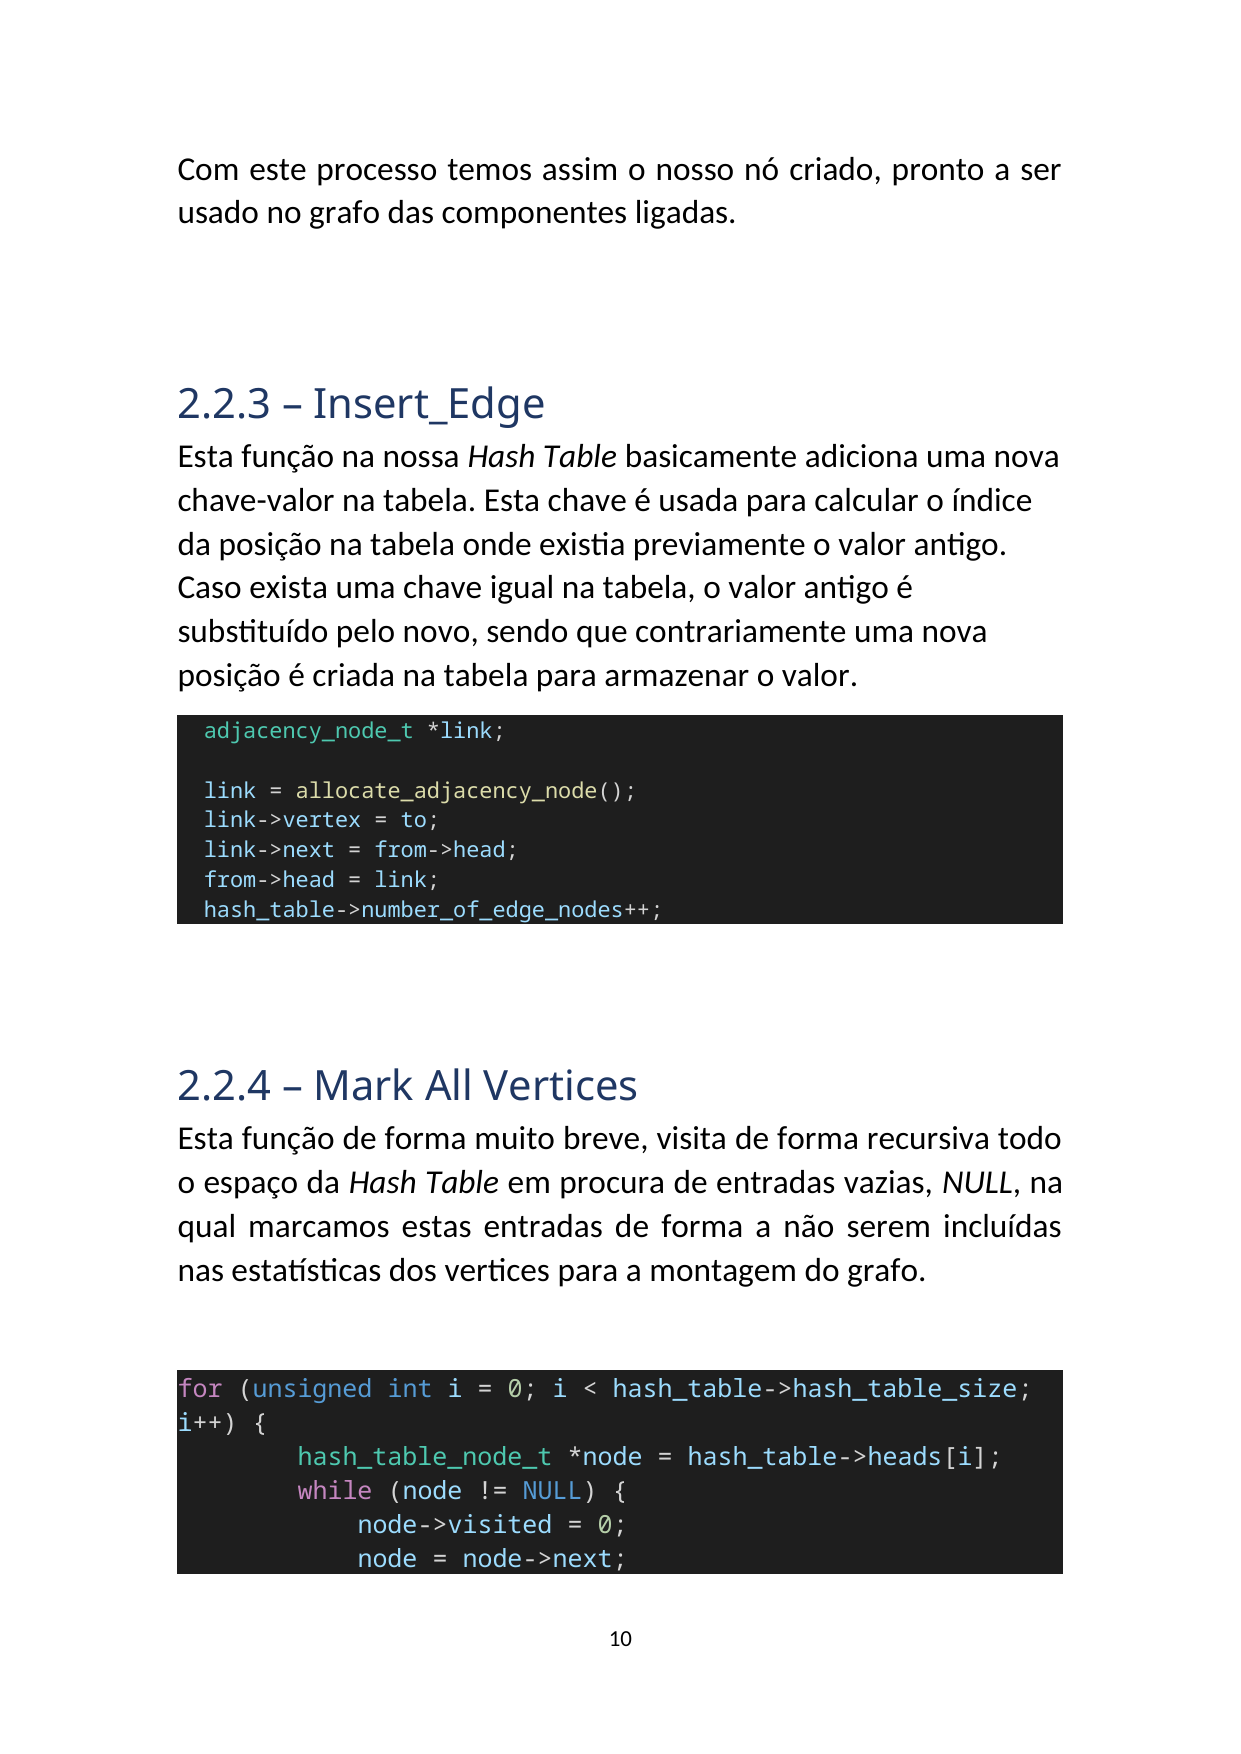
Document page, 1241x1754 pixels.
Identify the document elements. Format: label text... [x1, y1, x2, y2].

subtitle 2.2.4 – Mark All Vertices [177, 1056, 1063, 1113]
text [177, 148, 1063, 232]
text Esta função na nossa Hash Table basicamente adiciona uma nova chave-valor na tabela. Esta chave é usada para calcular o índice da posição na tabela onde existia previamente o valor antigo. Caso exista uma chave igual na tabela, o valor antigo é substituído pelo novo, sendo que contrariamente uma nova posição é criada na tabela para armazenar o valor. [177, 435, 1063, 695]
text hash_table->number_of_edge_nodes++; [177, 894, 1063, 924]
text hash_table_node_t *node = hash_table->heads[i]; [177, 1438, 1063, 1472]
text while (node != NULL) { [177, 1472, 1063, 1506]
text node->visited = 0; [177, 1506, 1063, 1541]
text link = allocate_adjacency_node(); [177, 775, 1063, 804]
text from->head = link; [177, 864, 1063, 894]
text adjacency_node_t *link; [177, 715, 1063, 745]
text node = node->next; [177, 1541, 1063, 1574]
text link->vertex = to; [177, 804, 1063, 834]
text for (unsigned int i = 0; i < hash_table->hash_table_size; i++) { [177, 1370, 1063, 1438]
text Esta função de forma muito breve, visita de forma recursiva todo o espaço da Hash Table em procura de entradas vazias, NULL, na qual marcamos estas entradas de forma a não serem incluídas nas estatísticas dos vertices para a montagem do grafo. [177, 1117, 1063, 1290]
text link->next = from->head; [177, 834, 1063, 864]
subtitle 2.2.3 – Insert_Edge [177, 373, 1063, 430]
